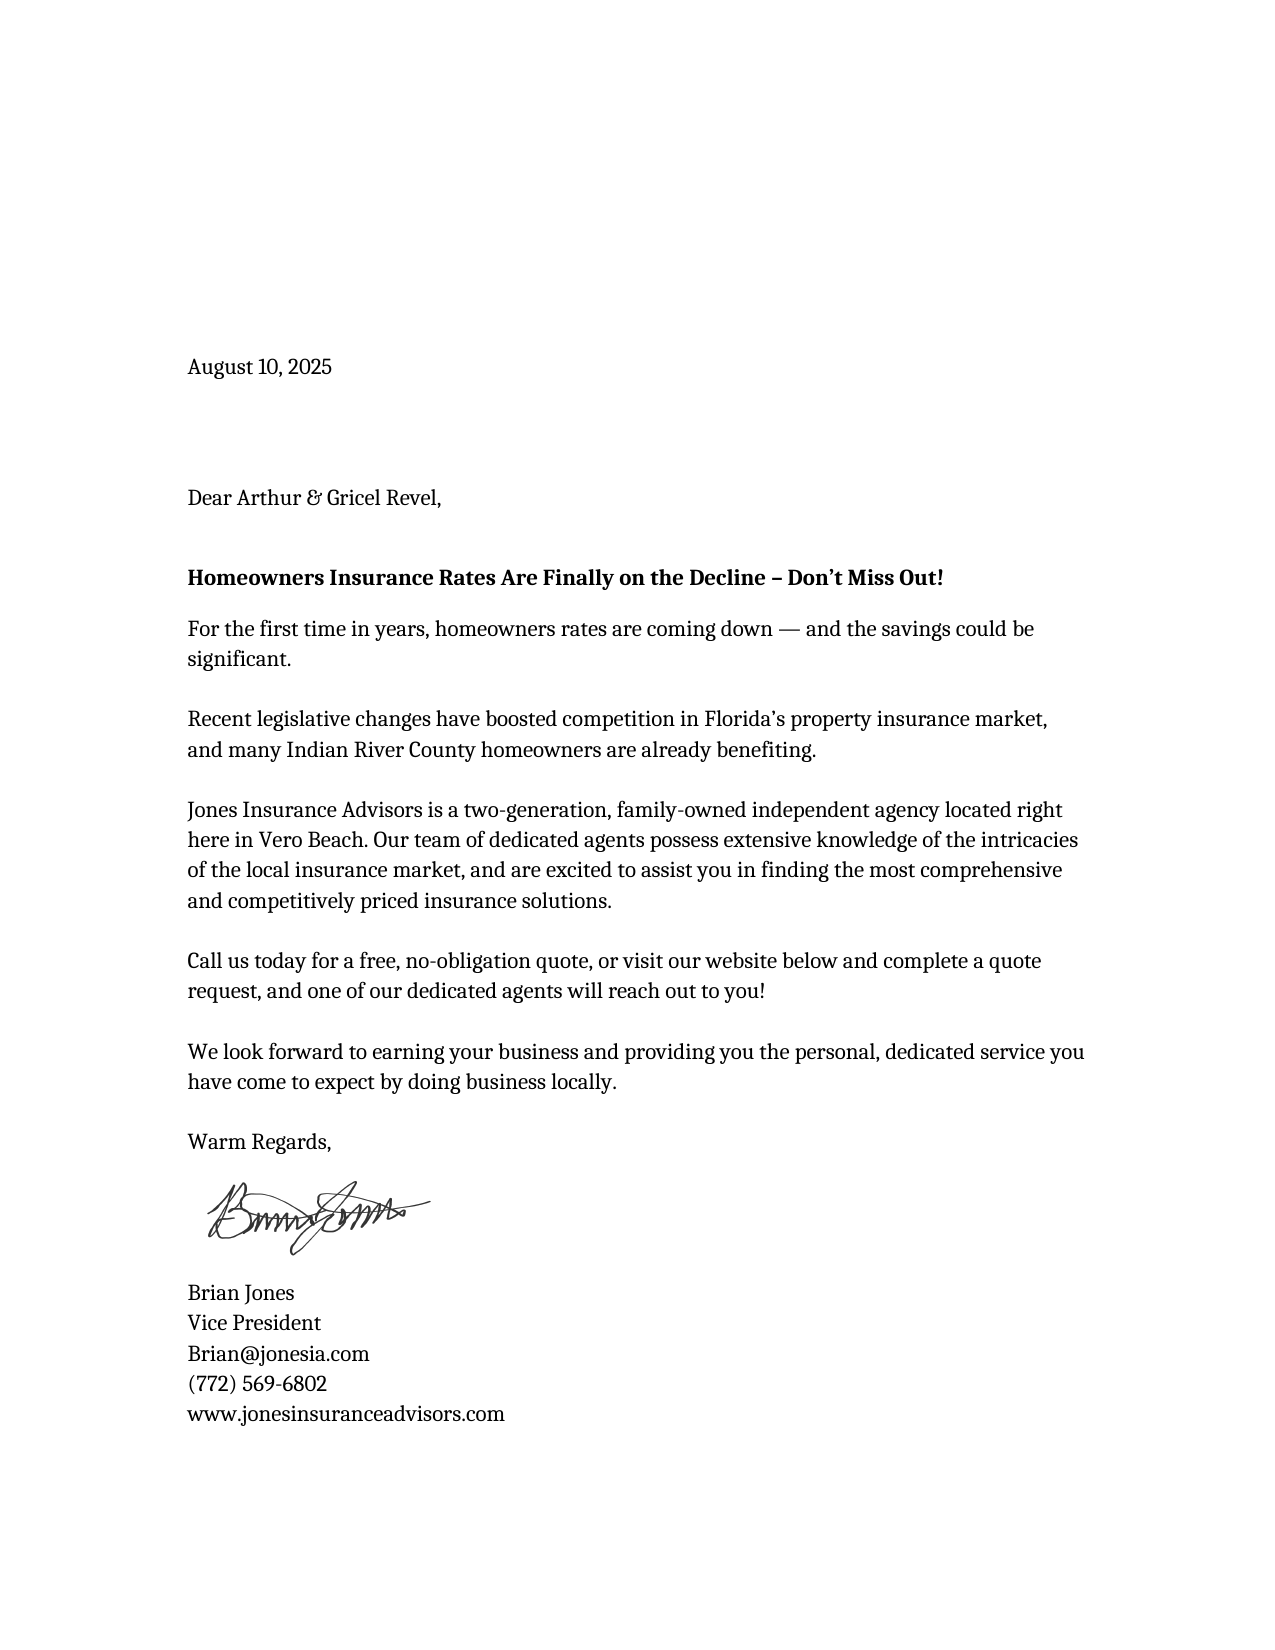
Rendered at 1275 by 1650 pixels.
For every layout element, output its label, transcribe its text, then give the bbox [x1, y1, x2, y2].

text For the first time in years, homeowners rates are coming down — and the savings could be significant. Recent legislative changes have boosted competition in Florida’s property insurance market, and many Indian River County homeowners are already benefiting. Jones Insurance Advisors is a two-generation, family-owned independent agency located right here in Vero Beach. Our team of dedicated agents possess extensive knowledge of the intricacies of the local insurance market, and are excited to assist you in finding the most comprehensive and competitively priced insurance solutions. Call us today for a free, no-obligation quote, or visit our website below and complete a quote request, and one of our dedicated agents will reach out to you! We look forward to earning your business and providing you the personal, dedicated service you have come to expect by doing business locally. Warm Regards, [187, 616, 1087, 1156]
text Homeowners Insurance Rates Are Finally on the Decline – Don’t Miss Out! [187, 564, 1087, 591]
picture [206, 1180, 432, 1256]
text August 10, 2025 [187, 354, 1087, 381]
text Dear Arthur & Gricel Revel, [187, 484, 1087, 511]
text Brian Jones Vice President Brian@jonesia.com (772) 569-6802 www.jonesinsuranceadvisors.com [187, 1280, 1087, 1427]
